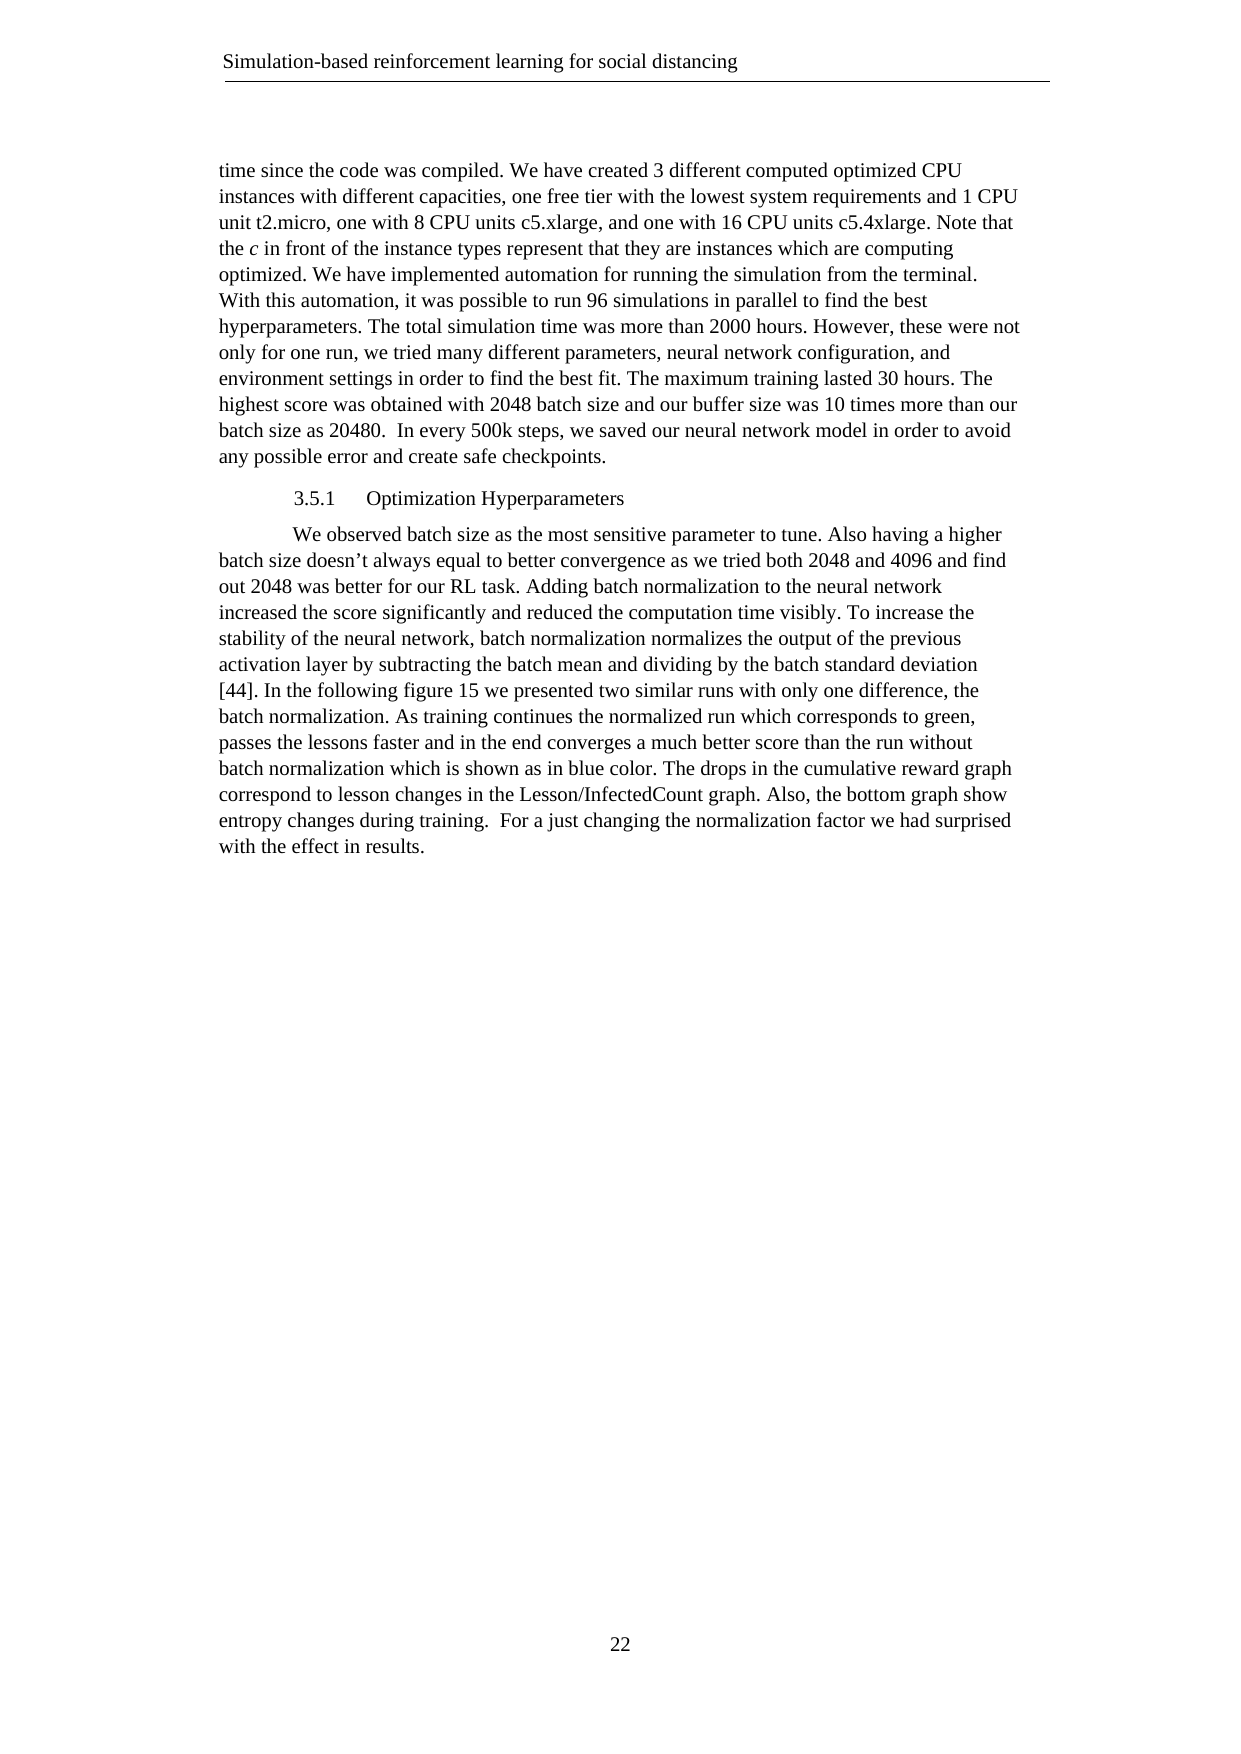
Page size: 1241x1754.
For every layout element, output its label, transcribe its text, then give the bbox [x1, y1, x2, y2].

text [218, 158, 1022, 468]
text We observed batch size as the most sensitive parameter to tune. Also having a higher batch size doesn’t always equal to better convergence as we tried both 2048 and 4096 and find out 2048 was better for our RL task. Adding batch normalization to the neural network increased the score significantly and reduced the computation time visibly. To increase the stability of the neural network, batch normalization normalizes the output of the previous activation layer by subtracting the batch mean and dividing by the batch standard deviation [44]. In the following figure 15 we presented two similar runs with only one difference, the batch normalization. As training continues the normalized run which corresponds to green, passes the lessons faster and in the end converges a much better score than the run without batch normalization which is shown as in blue color. The drops in the cumulative reward graph correspond to lesson changes in the Lesson/InfectedCount graph. Also, the bottom graph show entropy changes during training. For a just changing the normalization factor we had surprised with the effect in results. [218, 522, 1022, 858]
subtitle Optimization Hyperparameters [293, 486, 1022, 510]
